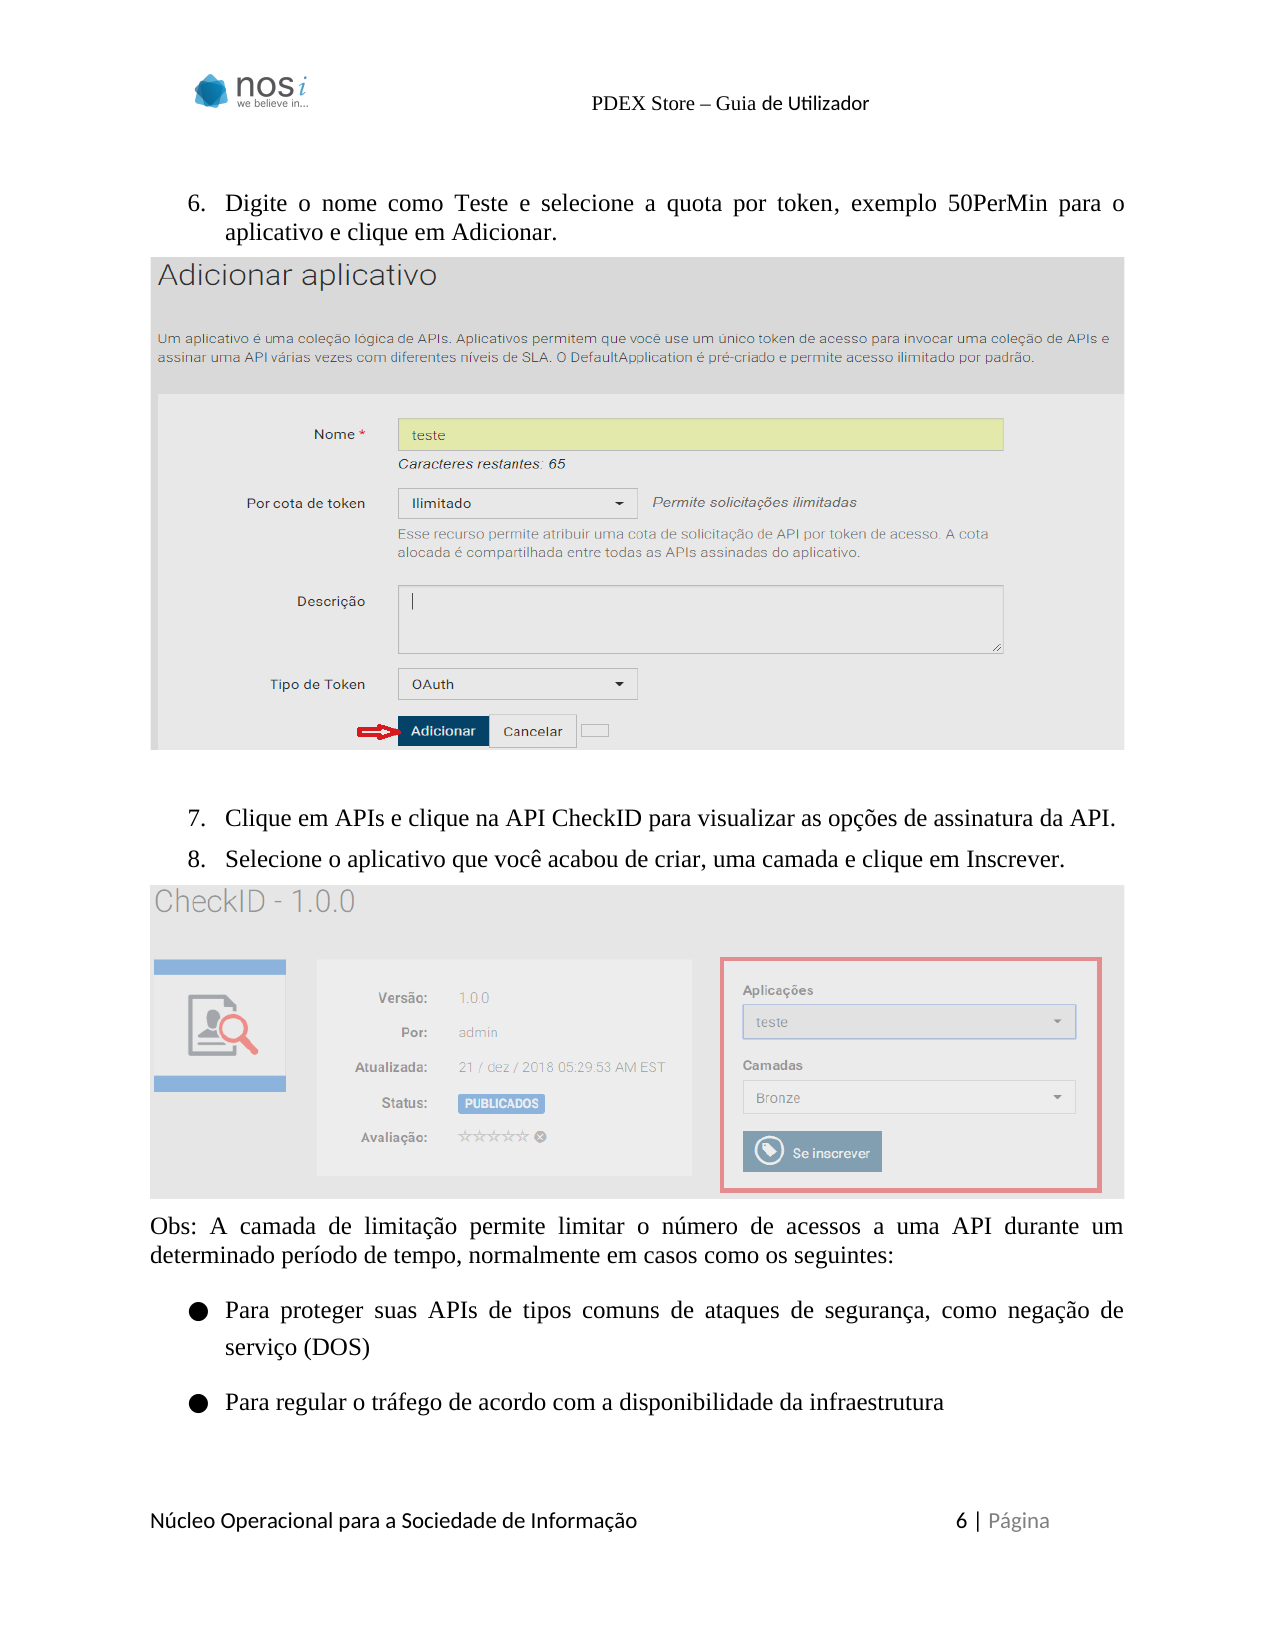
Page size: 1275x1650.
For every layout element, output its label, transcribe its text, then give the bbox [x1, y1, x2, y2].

picture [150, 257, 1125, 750]
list Para regular o tráfego de acordo com a disponibilidade da infraestrutura [187, 1374, 1125, 1425]
list Selecione o aplicativo que você acabou de criar, uma camada e clique em Inscrever. [187, 844, 1125, 873]
list Para proteger suas APIs de tipos comuns de ataques de segurança, como negação de serviço (DOS) [187, 1281, 1125, 1361]
list Clique em APIs e clique na API CheckID para visualizar as opções de assinatura da API. [187, 803, 1125, 832]
picture [192, 70, 311, 110]
picture [150, 885, 1125, 1199]
list Digite o nome como Teste e selecione a quota por token, exemplo 50PerMin para o aplicativo e clique em Adicionar. [187, 188, 1125, 245]
text Obs: A camada de limitação permite limitar o número de acessos a uma API durante um determinado período de tempo, normalmente em casos como os seguintes: [150, 1211, 1125, 1269]
